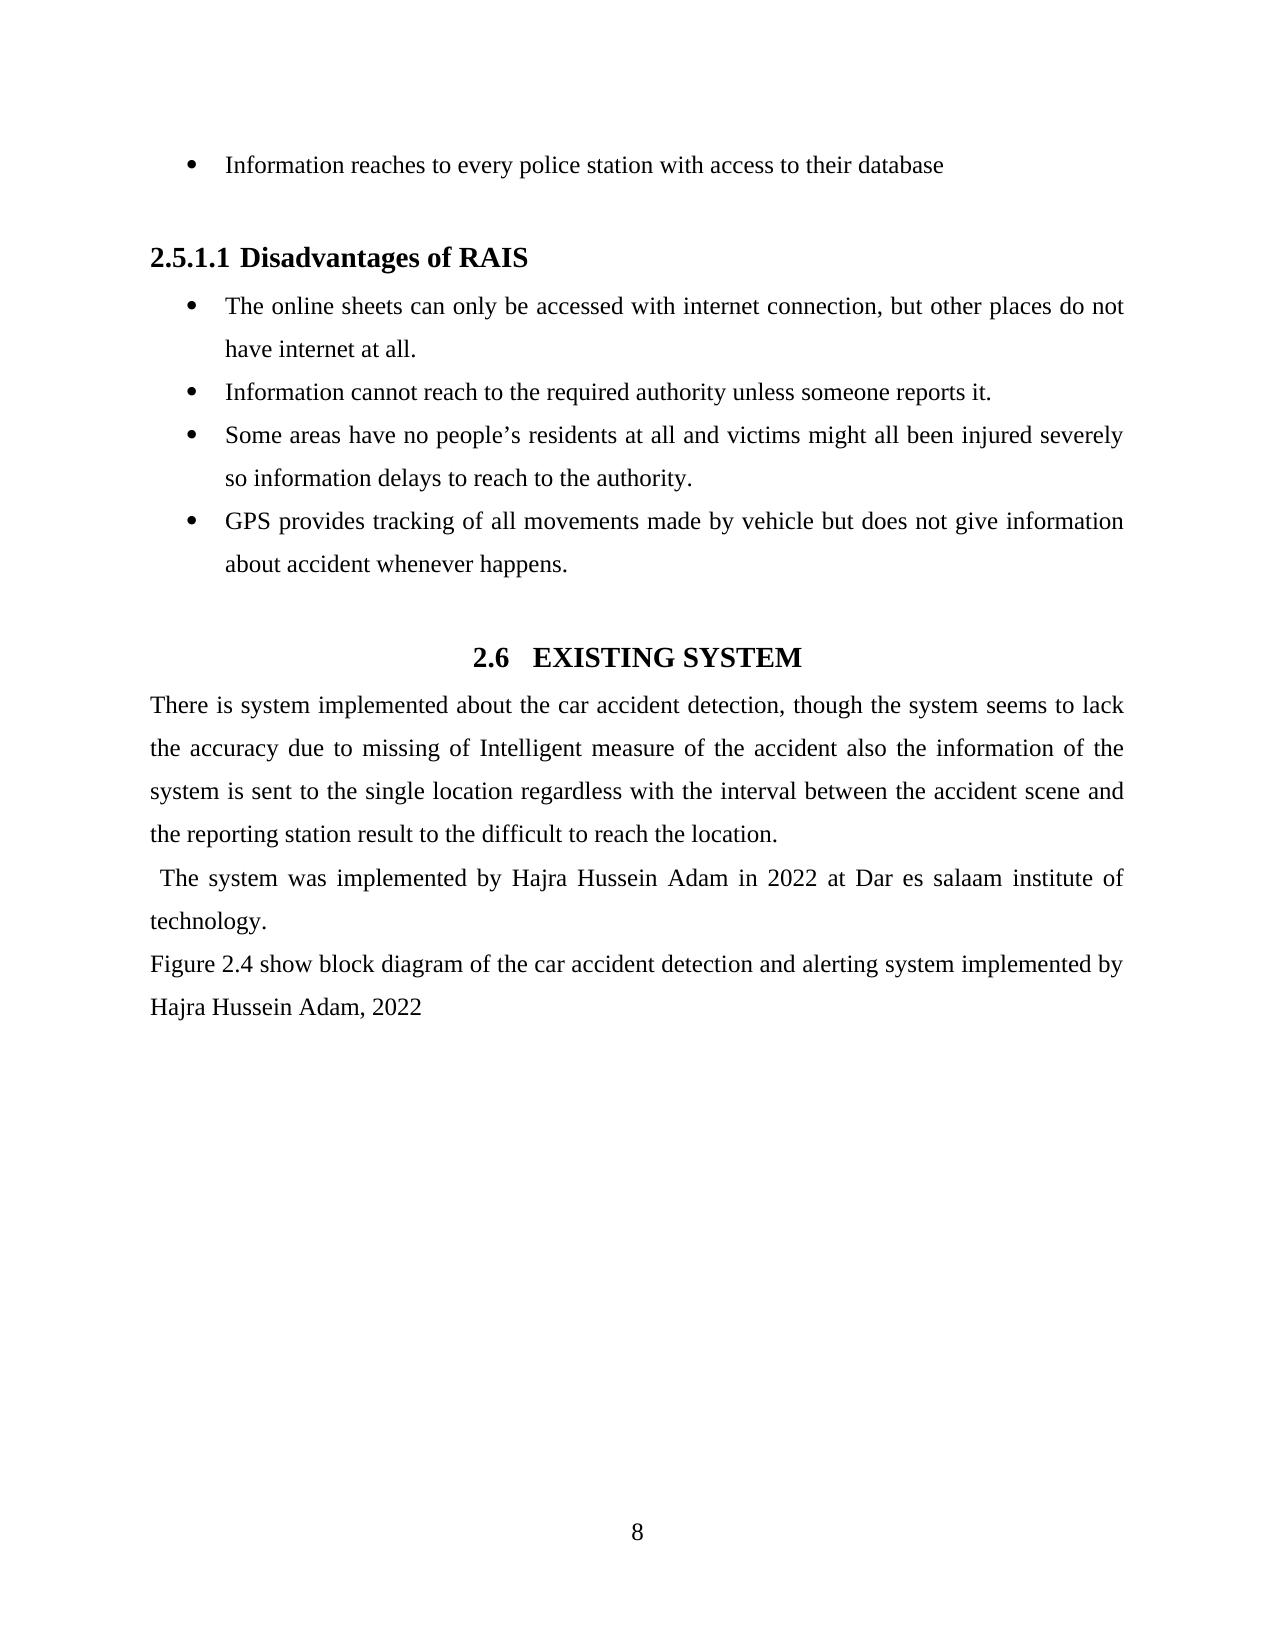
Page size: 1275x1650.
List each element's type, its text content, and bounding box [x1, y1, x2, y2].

list Some areas have no people’s residents at all and victims might all been injured severely so information delays to reach to the authority. [187, 420, 1125, 492]
text Figure 2.4 show block diagram of the car accident detection and alerting system implemented by Hajra Hussein Adam, 2022 [150, 949, 1125, 1021]
list The online sheets can only be accessed with internet connection, but other places do not have internet at all. [187, 291, 1125, 363]
subtitle EXISTING SYSTEM [150, 640, 1125, 673]
list GPS provides tracking of all movements made by vehicle but does not give information about accident whenever happens. [187, 506, 1125, 578]
text The system was implemented by Hajra Hussein Adam in 2022 at Dar es salaam institute of technology. [150, 863, 1125, 934]
subtitle Disadvantages of RAIS [150, 240, 1125, 274]
list Information cannot reach to the required authority unless someone reports it. [187, 377, 1125, 406]
text There is system implemented about the car accident detection, though the system seems to lack the accuracy due to missing of Intelligent measure of the accident also the information of the system is sent to the single location regardless with the interval between the accident scene and the reporting station result to the difficult to reach the location. [150, 690, 1125, 848]
list Information reaches to every police station with access to their database [187, 150, 1125, 179]
